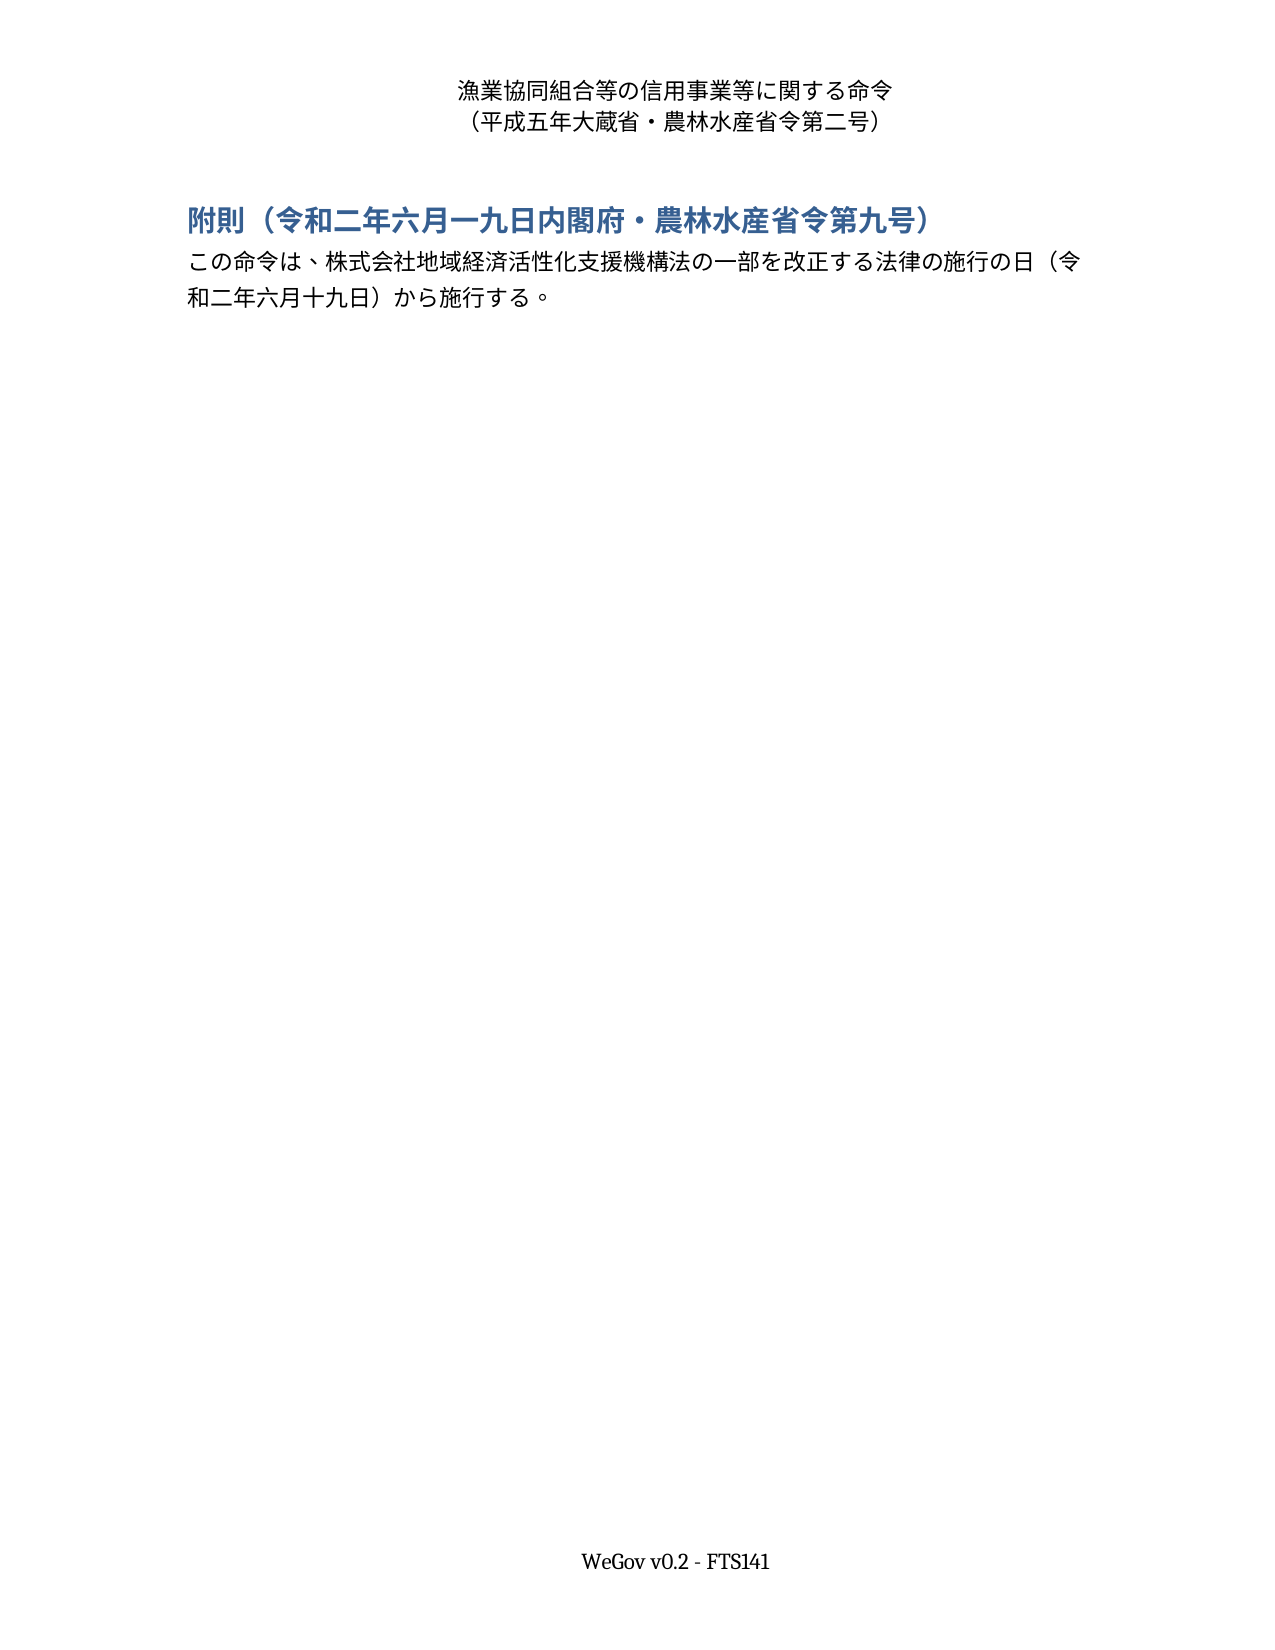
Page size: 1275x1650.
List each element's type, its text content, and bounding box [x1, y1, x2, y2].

text この命令は、株式会社地域経済活性化支援機構法の一部を改正する法律の施行の日（令和二年六月十九日）から施行する。 [187, 246, 1087, 313]
subtitle 附則（令和二年六月一九日内閣府・農林水産省令第九号） [187, 200, 1087, 240]
